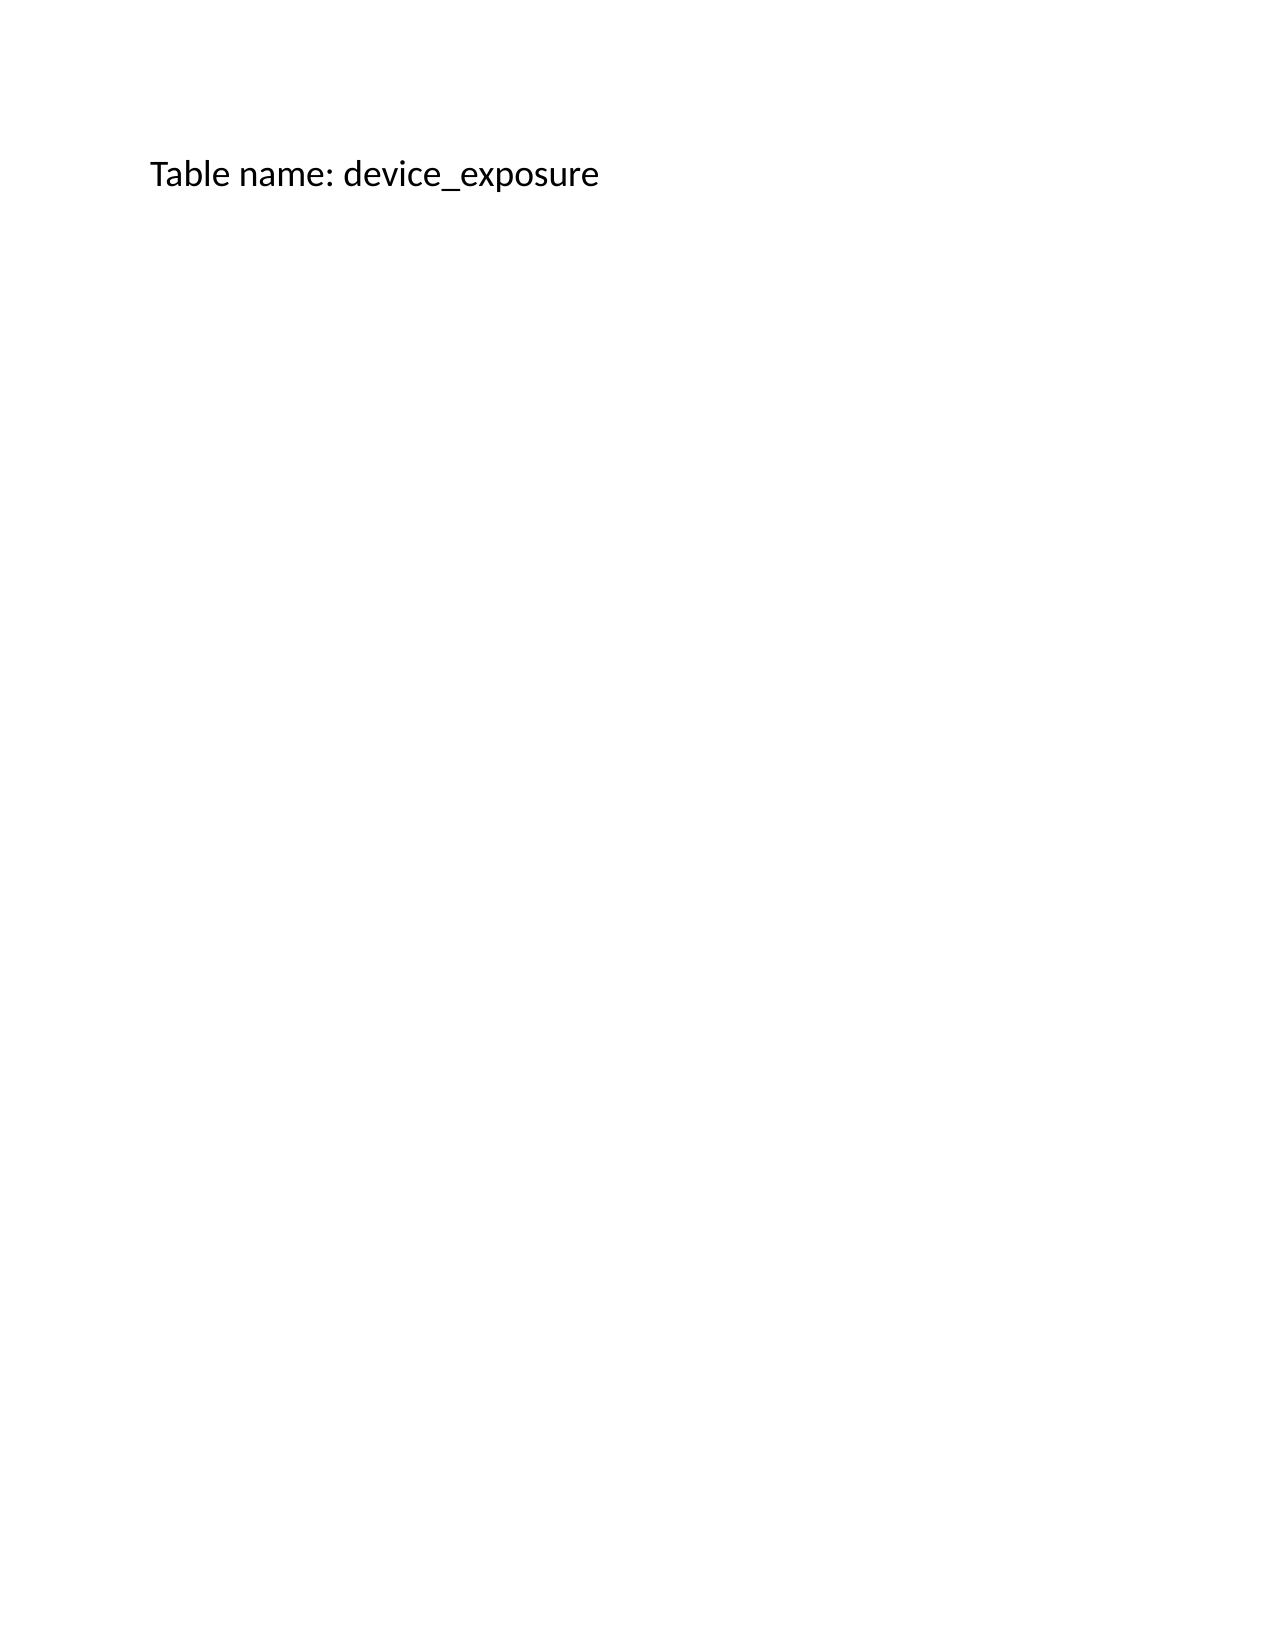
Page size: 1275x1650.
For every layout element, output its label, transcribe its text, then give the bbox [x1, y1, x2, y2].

text Table name: device_exposure [150, 150, 1125, 201]
